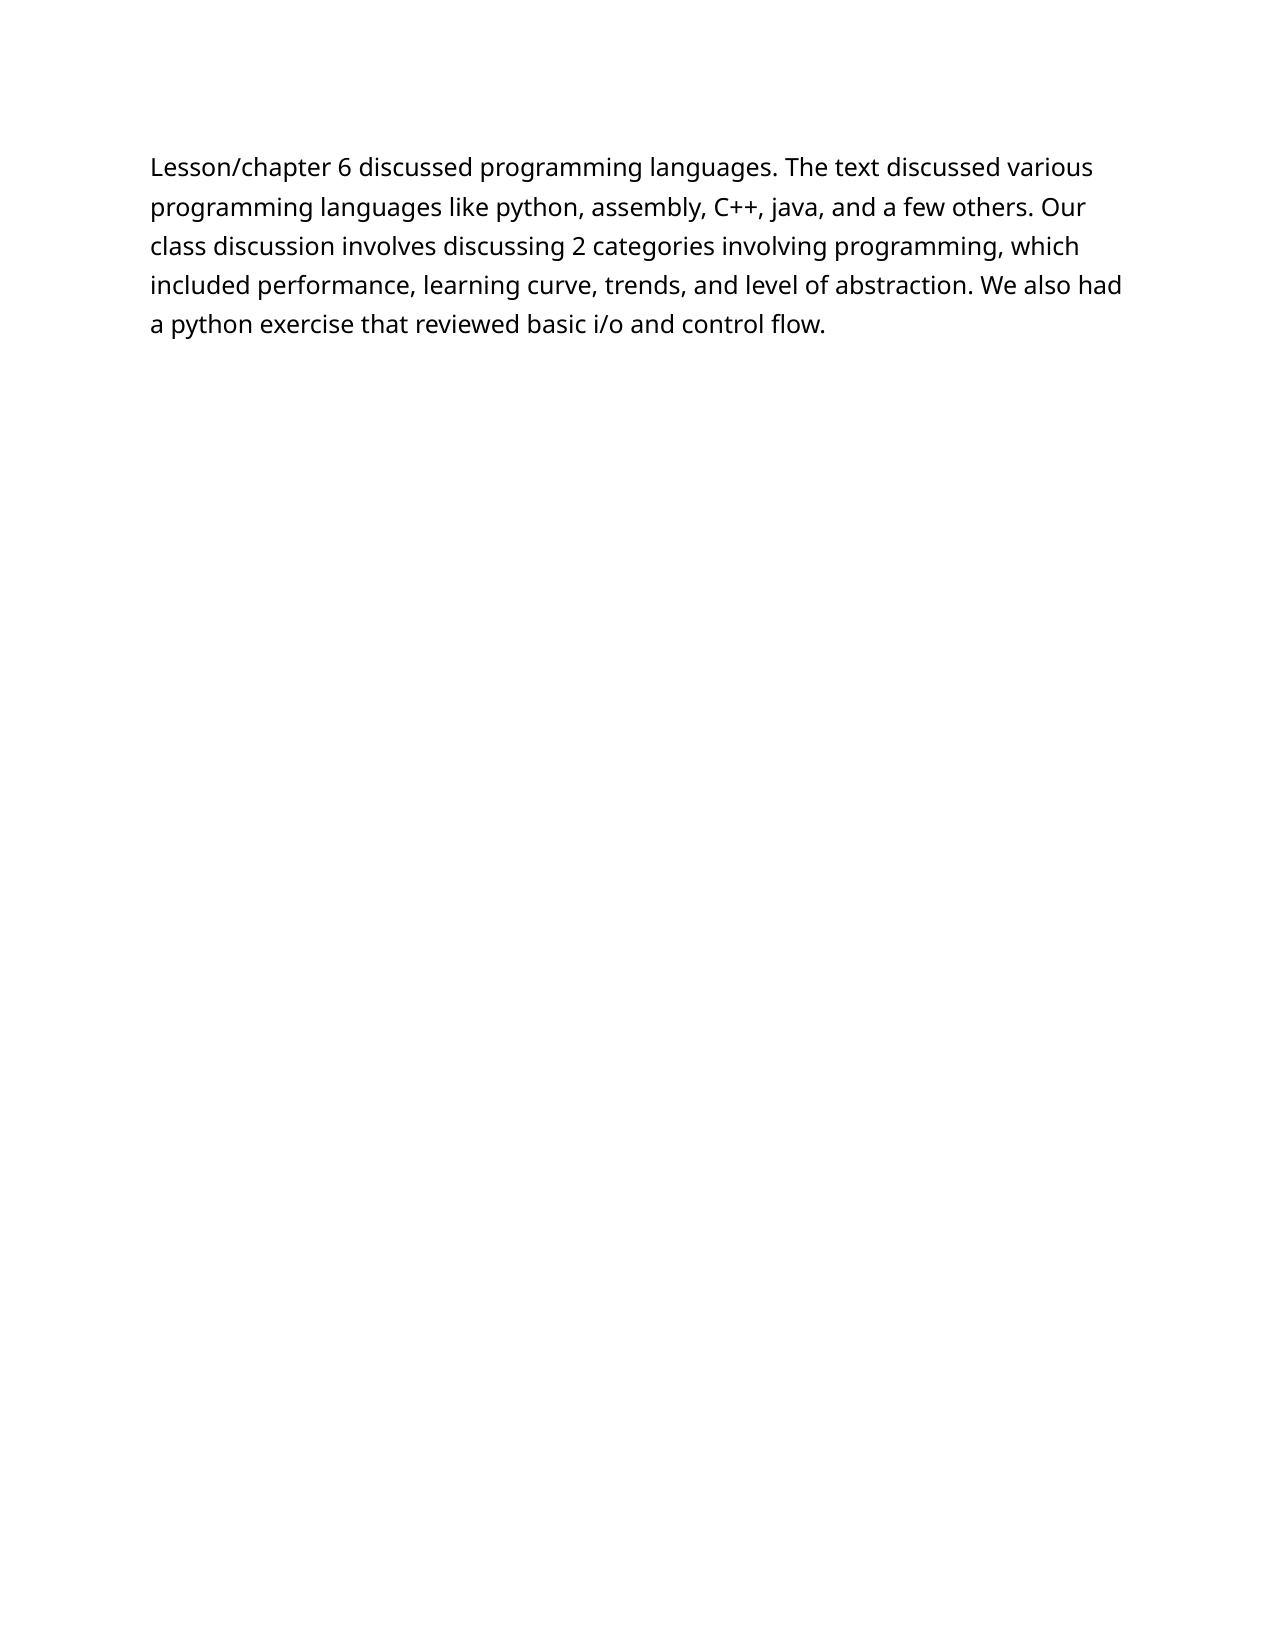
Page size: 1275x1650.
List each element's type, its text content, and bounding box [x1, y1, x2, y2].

text Lesson/chapter 6 discussed programming languages. The text discussed various programming languages like python, assembly, C++, java, and a few others. Our class discussion involves discussing 2 categories involving programming, which included performance, learning curve, trends, and level of abstraction. We also had a python exercise that reviewed basic i/o and control flow. [150, 150, 1125, 341]
